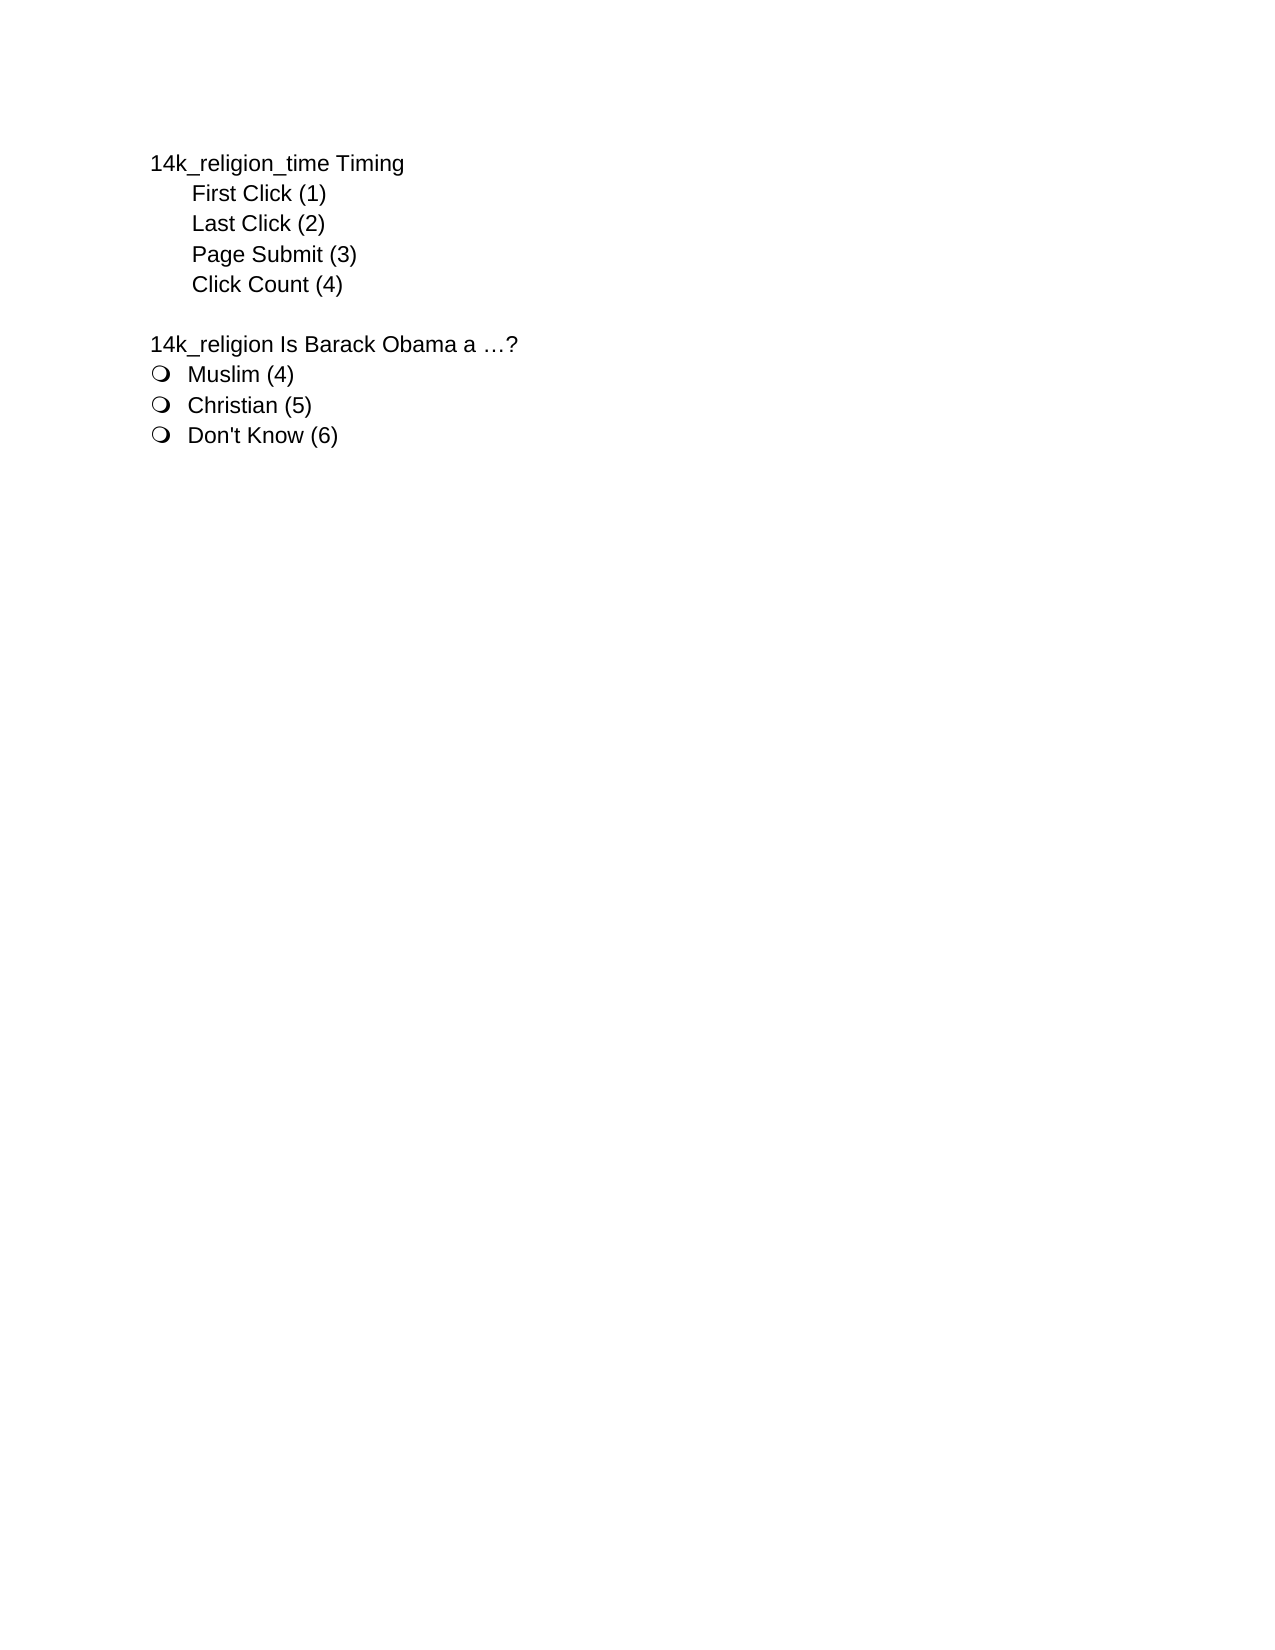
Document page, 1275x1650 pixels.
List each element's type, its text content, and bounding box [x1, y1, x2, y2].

list Christian (5) [150, 392, 1125, 418]
list First Click (1) [150, 180, 1125, 207]
list Click Count (4) [150, 271, 1125, 297]
list Last Click (2) [150, 210, 1125, 237]
text 14k_religion_time Timing [150, 150, 1125, 176]
list Page Submit (3) [150, 241, 1125, 267]
text 14k_religion Is Barack Obama a …? [150, 331, 1125, 358]
list Muslim (4) [150, 361, 1125, 388]
list Don't Know (6) [150, 422, 1125, 448]
